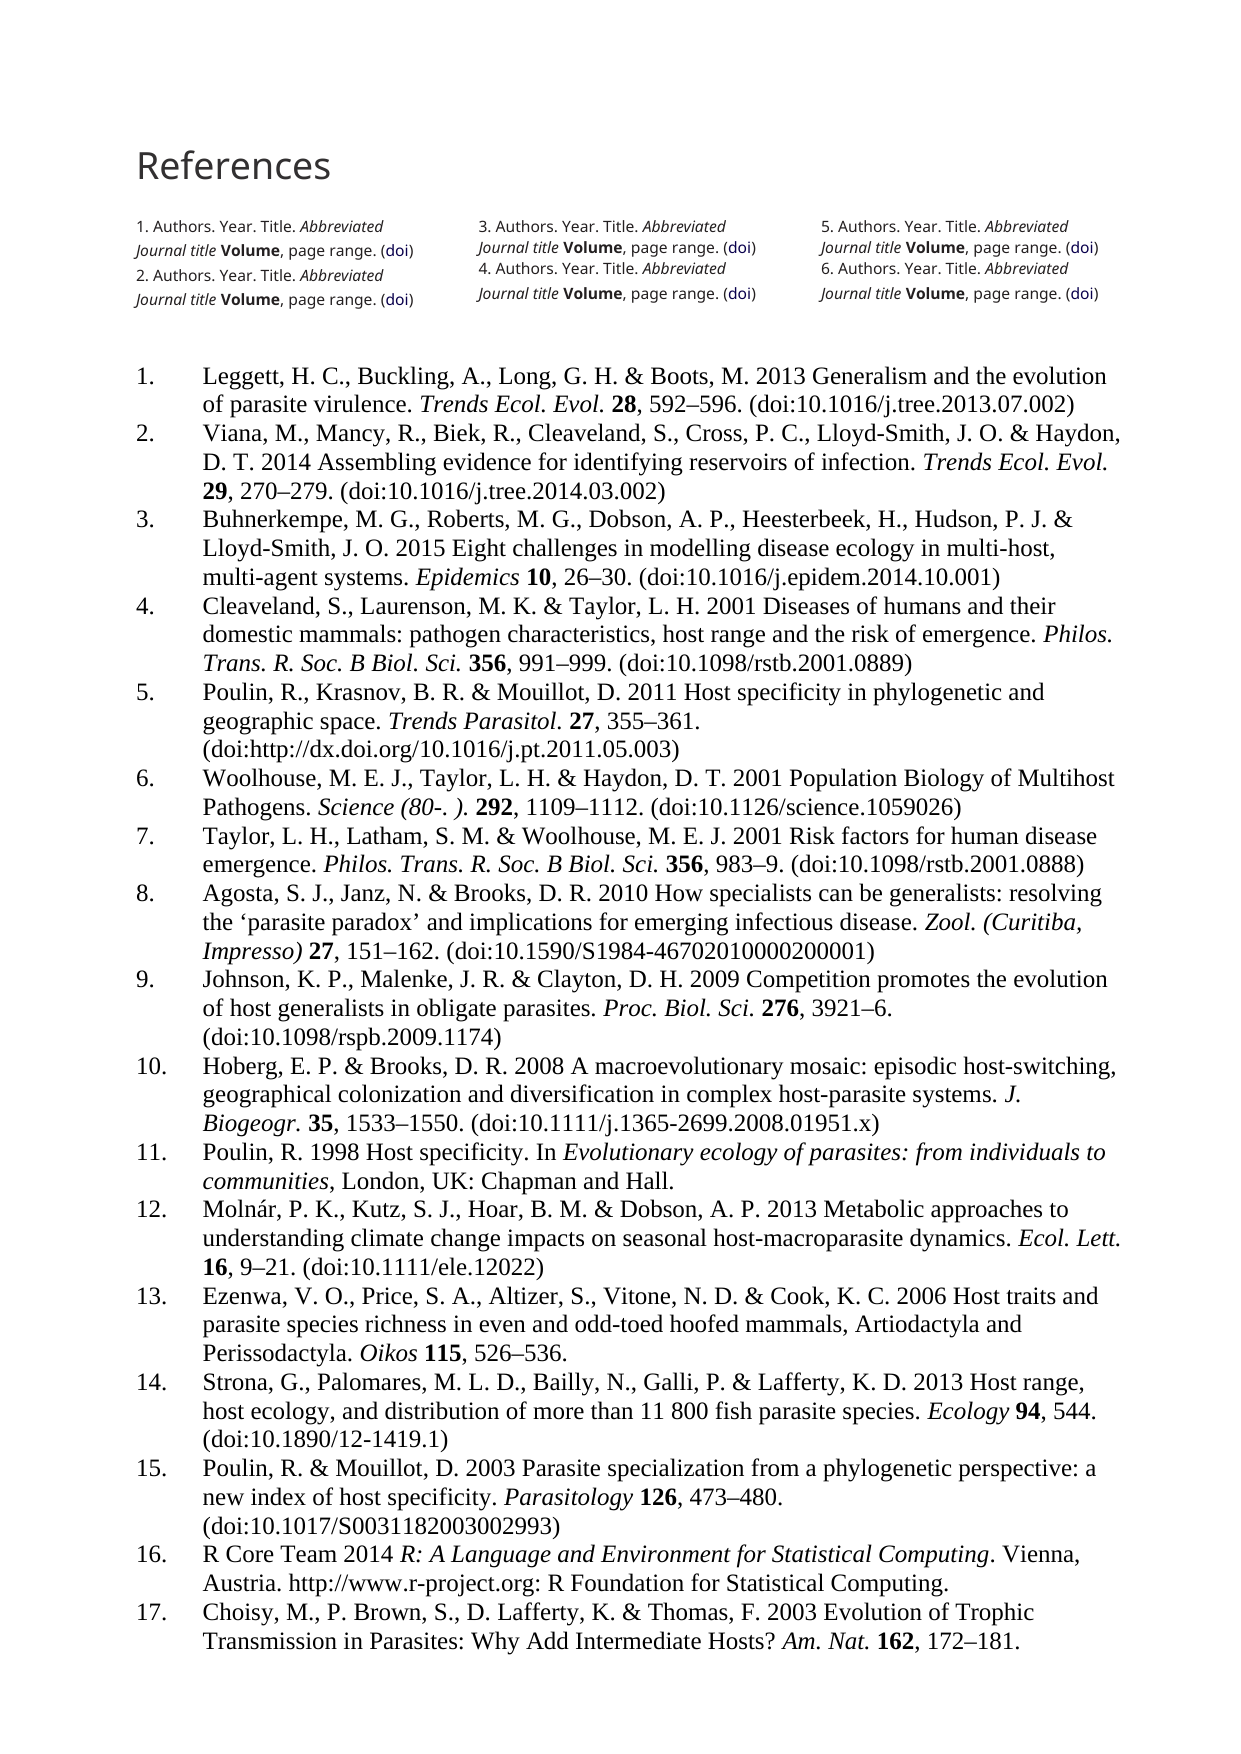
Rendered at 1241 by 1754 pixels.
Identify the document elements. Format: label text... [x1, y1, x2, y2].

text 15. Poulin, R. & Mouillot, D. 2003 Parasite specialization from a phylogenetic perspective: a new index of host specificity. Parasitology 126, 473–480. (doi:10.1017/S0031182003002993) [136, 1453, 1122, 1539]
text 1. Leggett, H. C., Buckling, A., Long, G. H. & Boots, M. 2013 Generalism and the evolution of parasite virulence. Trends Ecol. Evol. 28, 592–596. (doi:10.1016/j.tree.2013.07.002) [136, 361, 1122, 418]
text 4. Cleaveland, S., Laurenson, M. K. & Taylor, L. H. 2001 Diseases of humans and their domestic mammals: pathogen characteristics, host range and the risk of emergence. Philos. Trans. R. Soc. B Biol. Sci. 356, 991–999. (doi:10.1098/rstb.2001.0889) [136, 591, 1122, 677]
text 10. Hoberg, E. P. & Brooks, D. R. 2008 A macroevolutionary mosaic: episodic host-switching, geographical colonization and diversification in complex host-parasite systems. J. Biogeogr. 35, 1533–1550. (doi:10.1111/j.1365-2699.2008.01951.x) [136, 1051, 1122, 1137]
text 7. Taylor, L. H., Latham, S. M. & Woolhouse, M. E. J. 2001 Risk factors for human disease emergence. Philos. Trans. R. Soc. B Biol. Sci. 356, 983–9. (doi:10.1098/rstb.2001.0888) [136, 821, 1122, 878]
text 9. Johnson, K. P., Malenke, J. R. & Clayton, D. H. 2009 Competition promotes the evolution of host generalists in obligate parasites. Proc. Biol. Sci. 276, 3921–6. (doi:10.1098/rspb.2009.1174) [136, 964, 1122, 1051]
text 11. Poulin, R. 1998 Host specificity. In Evolutionary ecology of parasites: from individuals to communities, London, UK: Chapman and Hall. [136, 1137, 1122, 1194]
text 3. Buhnerkempe, M. G., Roberts, M. G., Dobson, A. P., Heesterbeek, H., Hudson, P. J. & Lloyd-Smith, J. O. 2015 Eight challenges in modelling disease ecology in multi-host, multi-agent systems. Epidemics 10, 26–30. (doi:10.1016/j.epidem.2014.10.001) [136, 504, 1122, 591]
text 13. Ezenwa, V. O., Price, S. A., Altizer, S., Vitone, N. D. & Cook, K. C. 2006 Host traits and parasite species richness in even and odd-toed hoofed mammals, Artiodactyla and Perissodactyla. Oikos 115, 526–536. [136, 1281, 1122, 1367]
text 12. Molnár, P. K., Kutz, S. J., Hoar, B. M. & Dobson, A. P. 2013 Metabolic approaches to understanding climate change impacts on seasonal host-macroparasite dynamics. Ecol. Lett. 16, 9–21. (doi:10.1111/ele.12022) [136, 1194, 1122, 1281]
text 2. Viana, M., Mancy, R., Biek, R., Cleaveland, S., Cross, P. C., Lloyd-Smith, J. O. & Haydon, D. T. 2014 Assembling evidence for identifying reservoirs of infection. Trends Ecol. Evol. 29, 270–279. (doi:10.1016/j.tree.2014.03.002) [136, 418, 1122, 504]
text 14. Strona, G., Palomares, M. L. D., Bailly, N., Galli, P. & Lafferty, K. D. 2013 Host range, host ecology, and distribution of more than 11 800 fish parasite species. Ecology 94, 544. (doi:10.1890/12-1419.1) [136, 1367, 1122, 1453]
text 6. Authors. Year. Title. Abbreviated Journal title Volume, page range. (doi) [821, 258, 1122, 304]
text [136, 1597, 1122, 1654]
text References [136, 139, 1122, 191]
text 5. Poulin, R., Krasnov, B. R. & Mouillot, D. 2011 Host specificity in phylogenetic and geographic space. Trends Parasitol. 27, 355–361. (doi:http://dx.doi.org/10.1016/j.pt.2011.05.003) [136, 677, 1122, 763]
text 2. Authors. Year. Title. Abbreviated Journal title Volume, page range. (doi)3. Authors. Year. Title. Abbreviated Journal title Volume, page range. (doi) [136, 264, 437, 310]
text 16. R Core Team 2014 R: A Language and Environment for Statistical Computing. Vienna, Austria. http://www.r-project.org: R Foundation for Statistical Computing. [136, 1539, 1122, 1597]
text 4. Authors. Year. Title. Abbreviated Journal title Volume, page range. (doi)5. Authors. Year. Title. Abbreviated Journal title Volume, page range. (doi) [478, 258, 779, 304]
text 8. Agosta, S. J., Janz, N. & Brooks, D. R. 2010 How specialists can be generalists: resolving the ‘parasite paradox’ and implications for emerging infectious disease. Zool. (Curitiba, Impresso) 27, 151–162. (doi:10.1590/S1984-46702010000200001) [136, 878, 1122, 964]
text 1. Authors. Year. Title. Abbreviated Journal title Volume, page range. (doi) [136, 216, 437, 261]
text 6. Woolhouse, M. E. J., Taylor, L. H. & Haydon, D. T. 2001 Population Biology of Multihost Pathogens. Science (80-. ). 292, 1109–1112. (doi:10.1126/science.1059026) [136, 763, 1122, 821]
